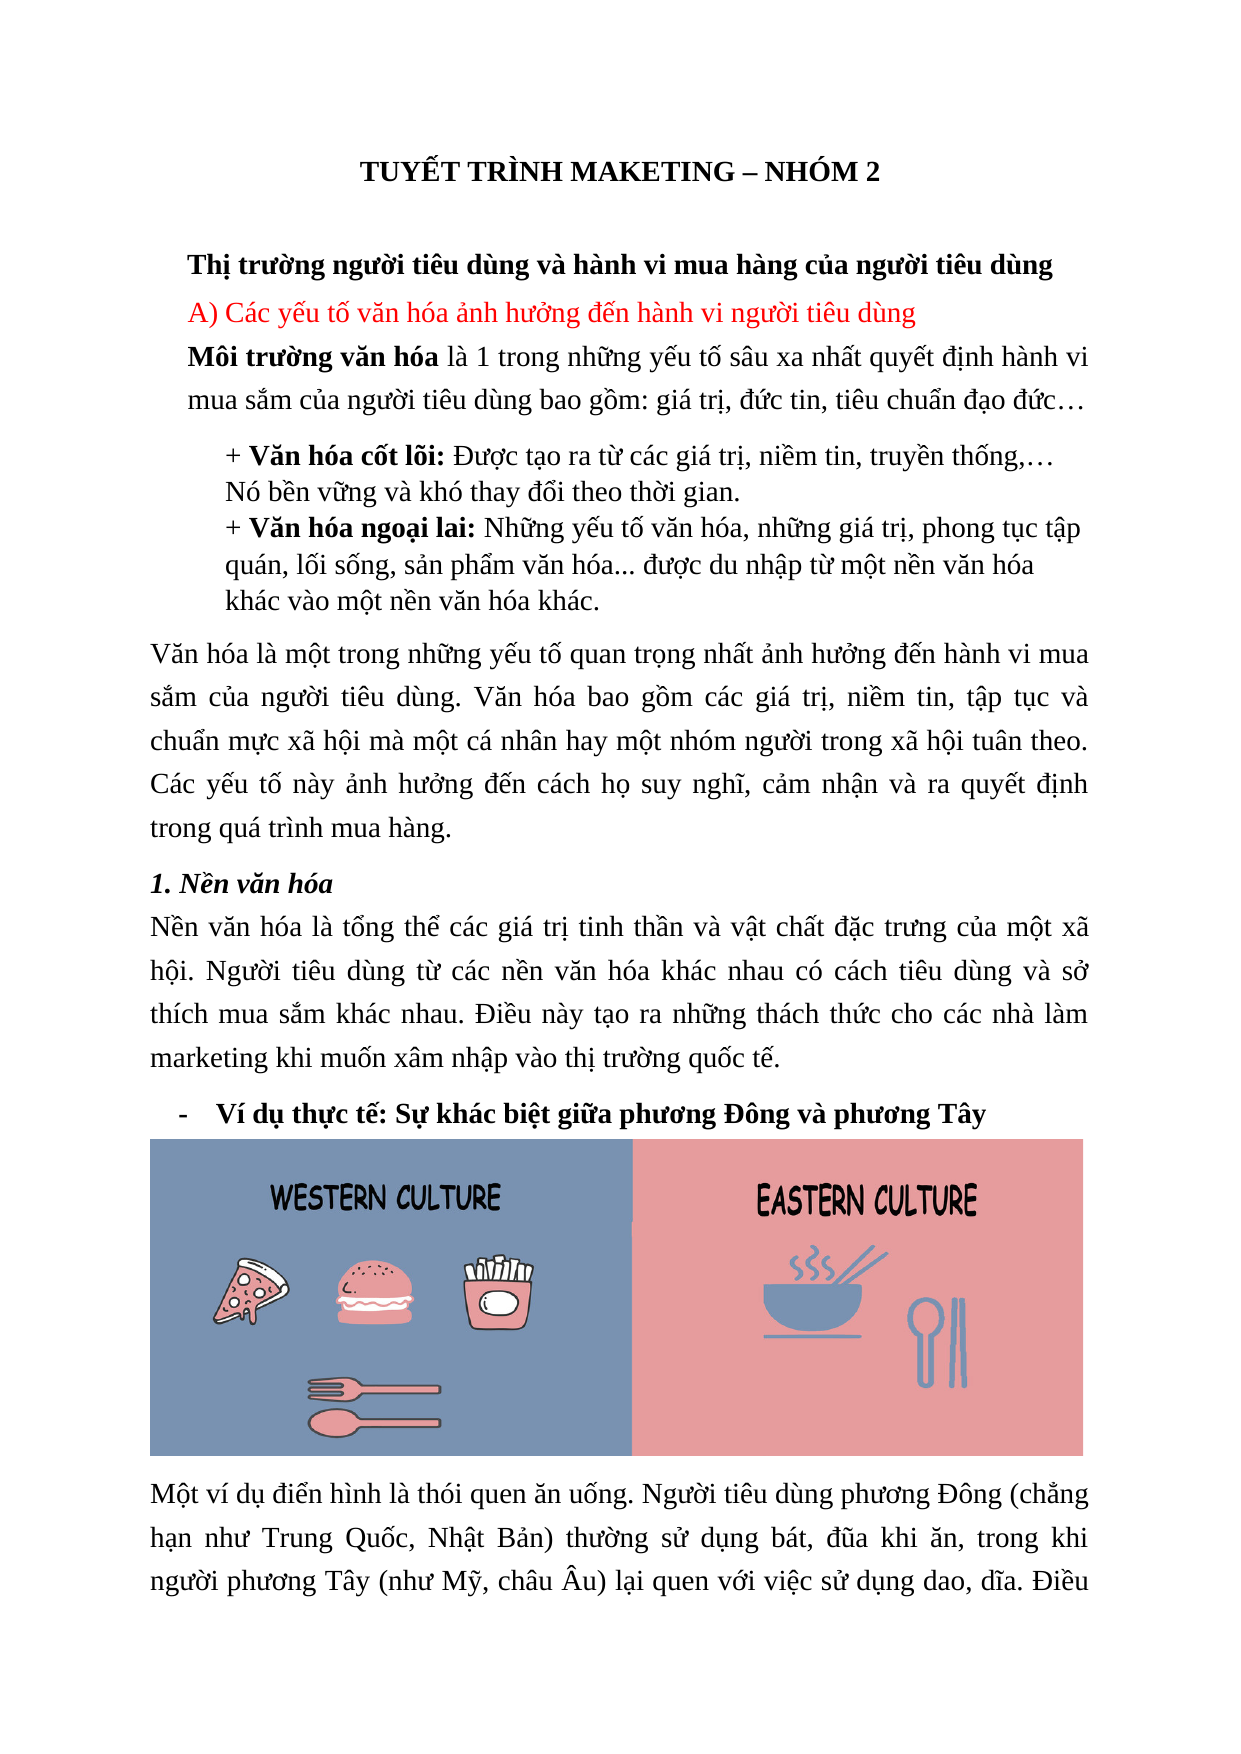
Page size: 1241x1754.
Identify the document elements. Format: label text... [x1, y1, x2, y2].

picture [150, 1139, 1084, 1456]
list + Văn hóa cốt lõi: Được tạo ra từ các giá trị, niềm tin, truyền thống,… Nó bền vững và khó thay đổi theo thời gian. [225, 438, 1090, 508]
subtitle Các yếu tố văn hóa ảnh hưởng đến hành vi người tiêu dùng [187, 295, 1090, 329]
text Nền văn hóa là tổng thể các giá trị tinh thần và vật chất đặc trưng của một xã hội. Người tiêu dùng từ các nền văn hóa khác nhau có cách tiêu dùng và sở thích mua sắm khác nhau. Điều này tạo ra những thách thức cho các nhà làm marketing khi muốn xâm nhập vào thị trường quốc tế. [150, 909, 1090, 1074]
list + Văn hóa ngoại lai: Những yếu tố văn hóa, những giá trị, phong tục tập quán, lối sống, sản phẩm văn hóa... được du nhập từ một nền văn hóa khác vào một nền văn hóa khác. [225, 511, 1090, 616]
subtitle 1. Nền văn hóa [150, 866, 1090, 899]
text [150, 1476, 1090, 1597]
subtitle Ví dụ thực tế: Sự khác biệt giữa phương Đông và phương Tây [178, 1096, 1090, 1130]
text Văn hóa là một trong những yếu tố quan trọng nhất ảnh hưởng đến hành vi mua sắm của người tiêu dùng. Văn hóa bao gồm các giá trị, niềm tin, tập tục và chuẩn mực xã hội mà một cá nhân hay một nhóm người trong xã hội tuân theo. Các yếu tố này ảnh hưởng đến cách họ suy nghĩ, cảm nhận và ra quyết định trong quá trình mua hàng. [150, 636, 1090, 843]
subtitle Thị trường người tiêu dùng và hành vi mua hàng của người tiêu dùng [150, 247, 1090, 281]
text Môi trường văn hóa là 1 trong những yếu tố sâu xa nhất quyết định hành vi mua sắm của người tiêu dùng bao gồm: giá trị, đức tin, tiêu chuẩn đạo đức… [187, 339, 1090, 416]
subtitle TUYẾT TRÌNH MAKETING – NHÓM 2 [150, 154, 1090, 188]
